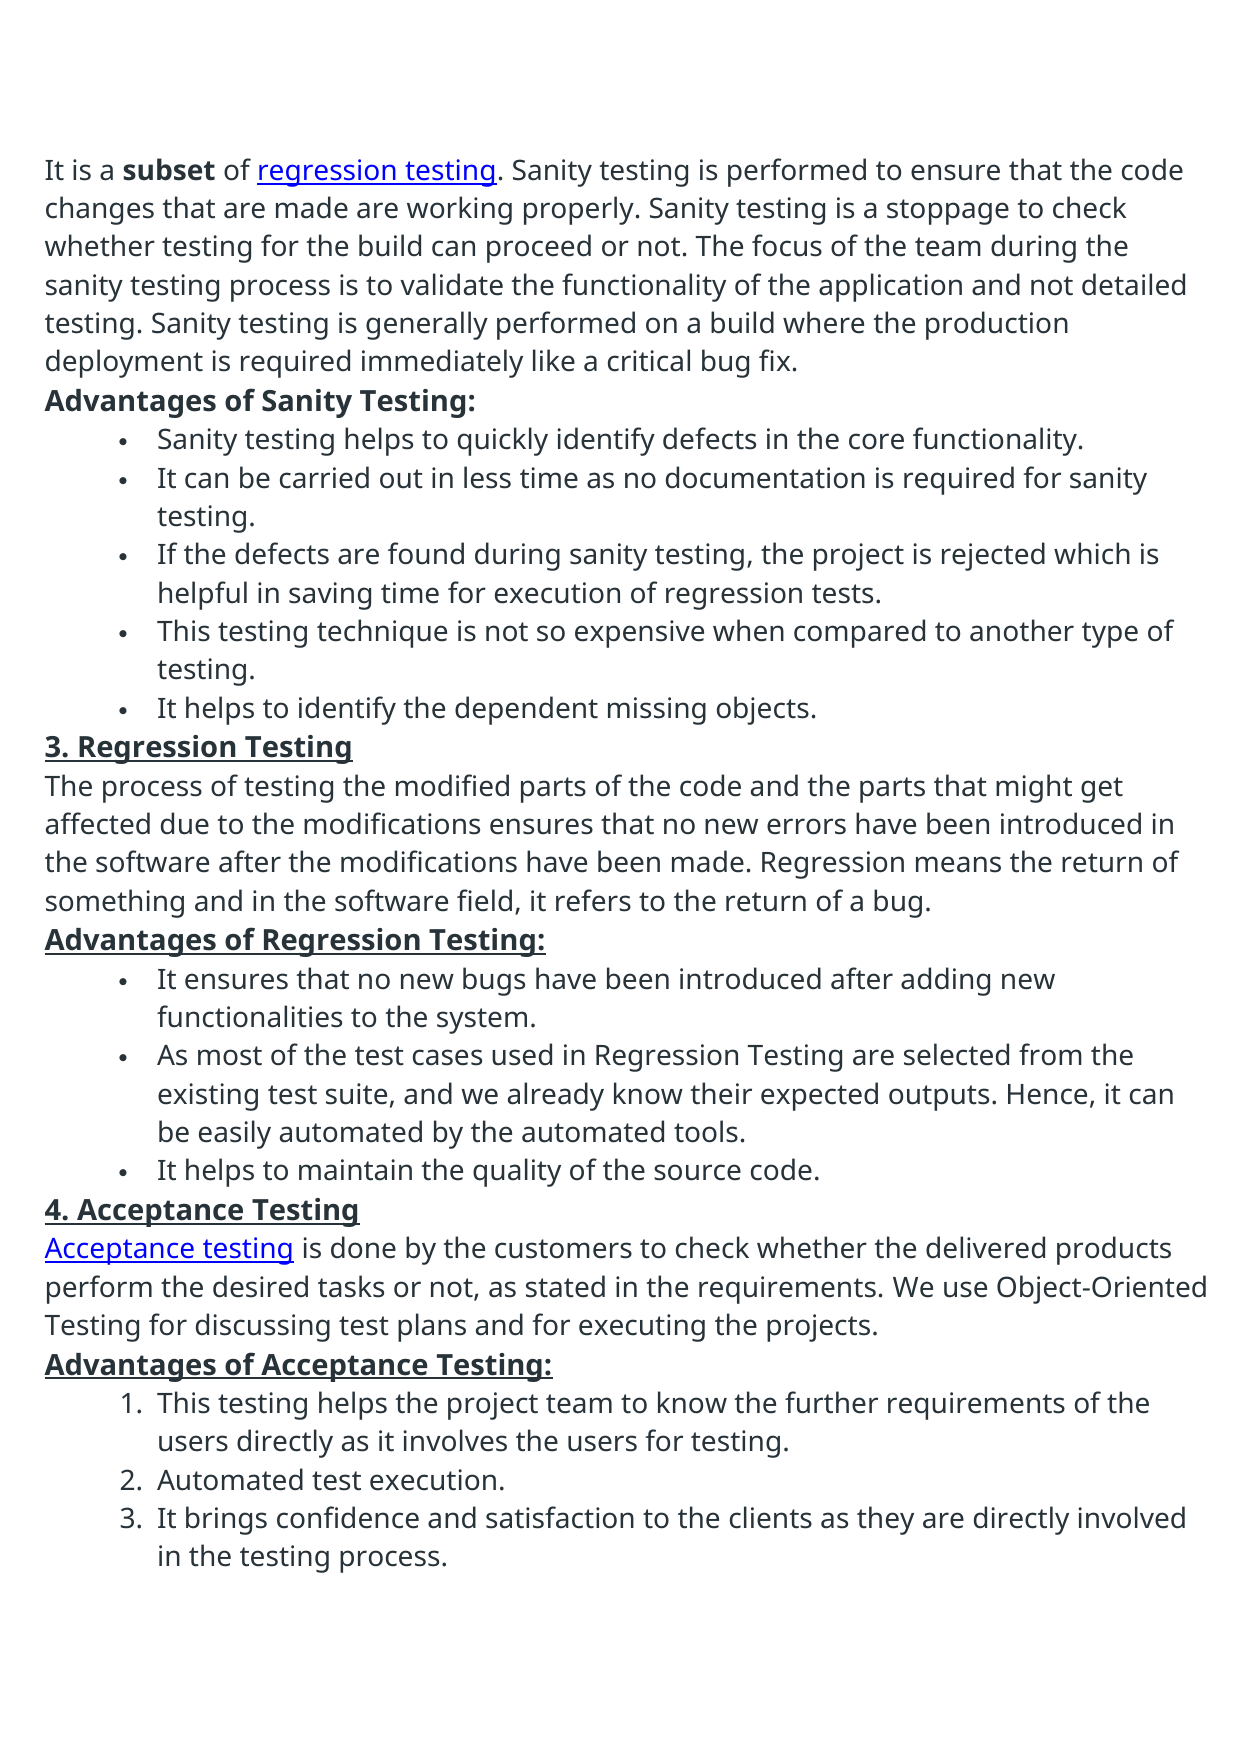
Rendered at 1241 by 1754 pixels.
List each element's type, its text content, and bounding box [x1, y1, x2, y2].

list It brings confidence and satisfaction to the clients as they are directly involved in the testing process. [119, 1498, 1211, 1575]
text 4. Acceptance Testing [44, 1189, 1211, 1229]
text Advantages of Sanity Testing: [44, 380, 1211, 420]
list Automated test execution. [119, 1460, 1211, 1498]
text It is a subset of regression testing. Sanity testing is performed to ensure that the code changes that are made are working properly. Sanity testing is a stoppage to check whether testing for the build can proceed or not. The focus of the team during the sanity testing process is to validate the functionality of the application and not detailed testing. Sanity testing is generally performed on a build where the production deployment is required immediately like a critical bug fix. [44, 150, 1211, 380]
text Acceptance testing is done by the customers to check whether the delivered products perform the desired tasks or not, as stated in the requirements. We use Object-Oriented Testing for discussing test plans and for executing the projects. [44, 1229, 1211, 1344]
list It can be carried out in less time as no documentation is required for sanity testing. [119, 458, 1211, 535]
list It ensures that no new bugs have been introduced after adding new functionalities to the system. [119, 959, 1211, 1036]
text Advantages of Regression Testing: [44, 919, 1211, 959]
list If the defects are found during sanity testing, the project is rejected which is helpful in saving time for execution of regression tests. [119, 535, 1211, 611]
text 3. Regression Testing [44, 726, 1211, 766]
list It helps to identify the dependent missing objects. [119, 688, 1211, 726]
text The process of testing the modified parts of the code and the parts that might get affected due to the modifications ensures that no new errors have been introduced in the software after the modifications have been made. Regression means the return of something and in the software field, it refers to the return of a bug. [44, 766, 1211, 919]
list It helps to maintain the quality of the source code. [119, 1151, 1211, 1189]
list This testing technique is not so expensive when compared to another type of testing. [119, 611, 1211, 688]
list This testing helps the project team to know the further requirements of the users directly as it involves the users for testing. [119, 1383, 1211, 1460]
text Advantages of Acceptance Testing: [44, 1344, 1211, 1383]
list As most of the test cases used in Regression Testing are selected from the existing test suite, and we already know their expected outputs. Hence, it can be easily automated by the automated tools. [119, 1036, 1211, 1151]
list Sanity testing helps to quickly identify defects in the core functionality. [119, 420, 1211, 458]
